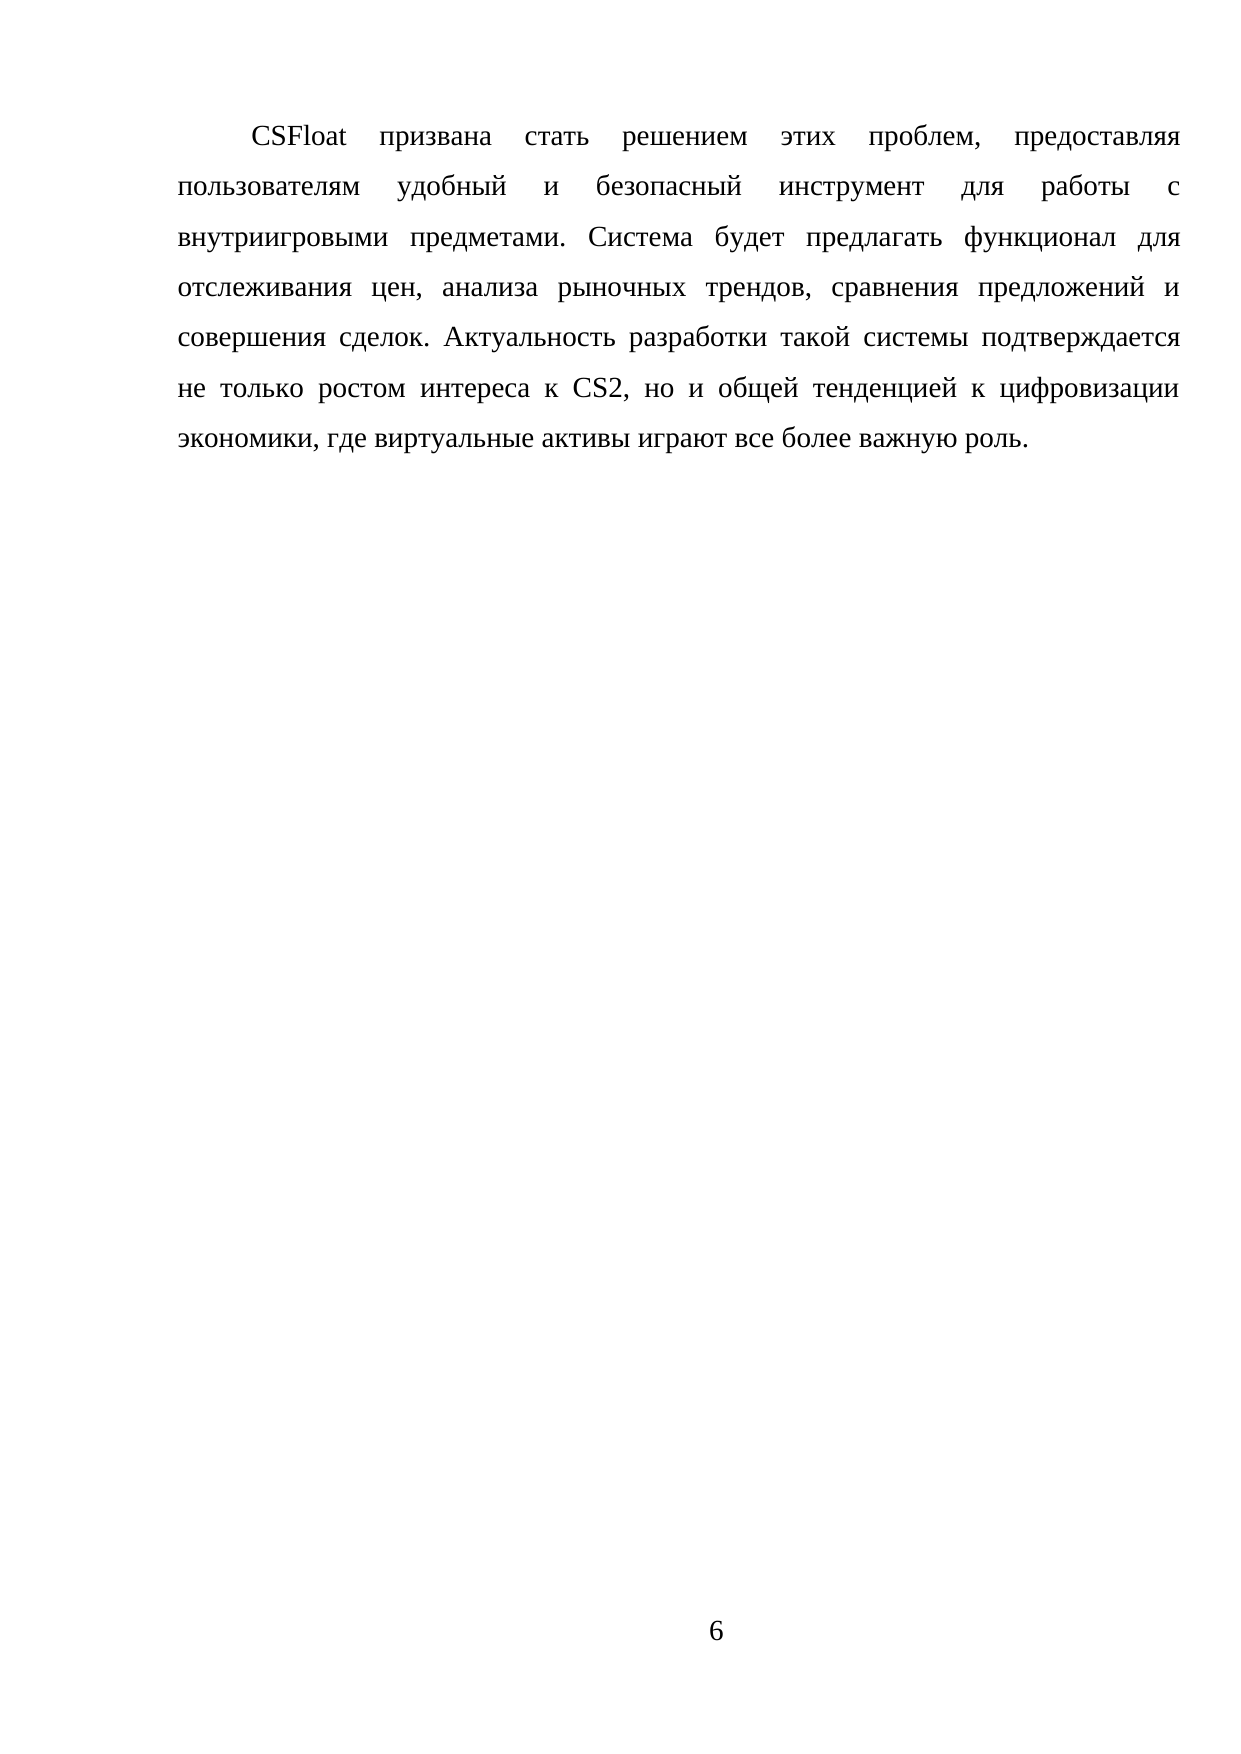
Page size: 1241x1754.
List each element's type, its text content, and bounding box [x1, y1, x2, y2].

text CSFloat призвана стать решением этих проблем, предоставляя пользователям удобный и безопасный инструмент для работы с внутриигровыми предметами. Система будет предлагать функционал для отслеживания цен, анализа рыночных трендов, сравнения предложений и совершения сделок. Актуальность разработки такой системы подтверждается не только ростом интереса к CS2, но и общей тенденцией к цифровизации экономики, где виртуальные активы играют все более важную роль. [177, 118, 1181, 453]
